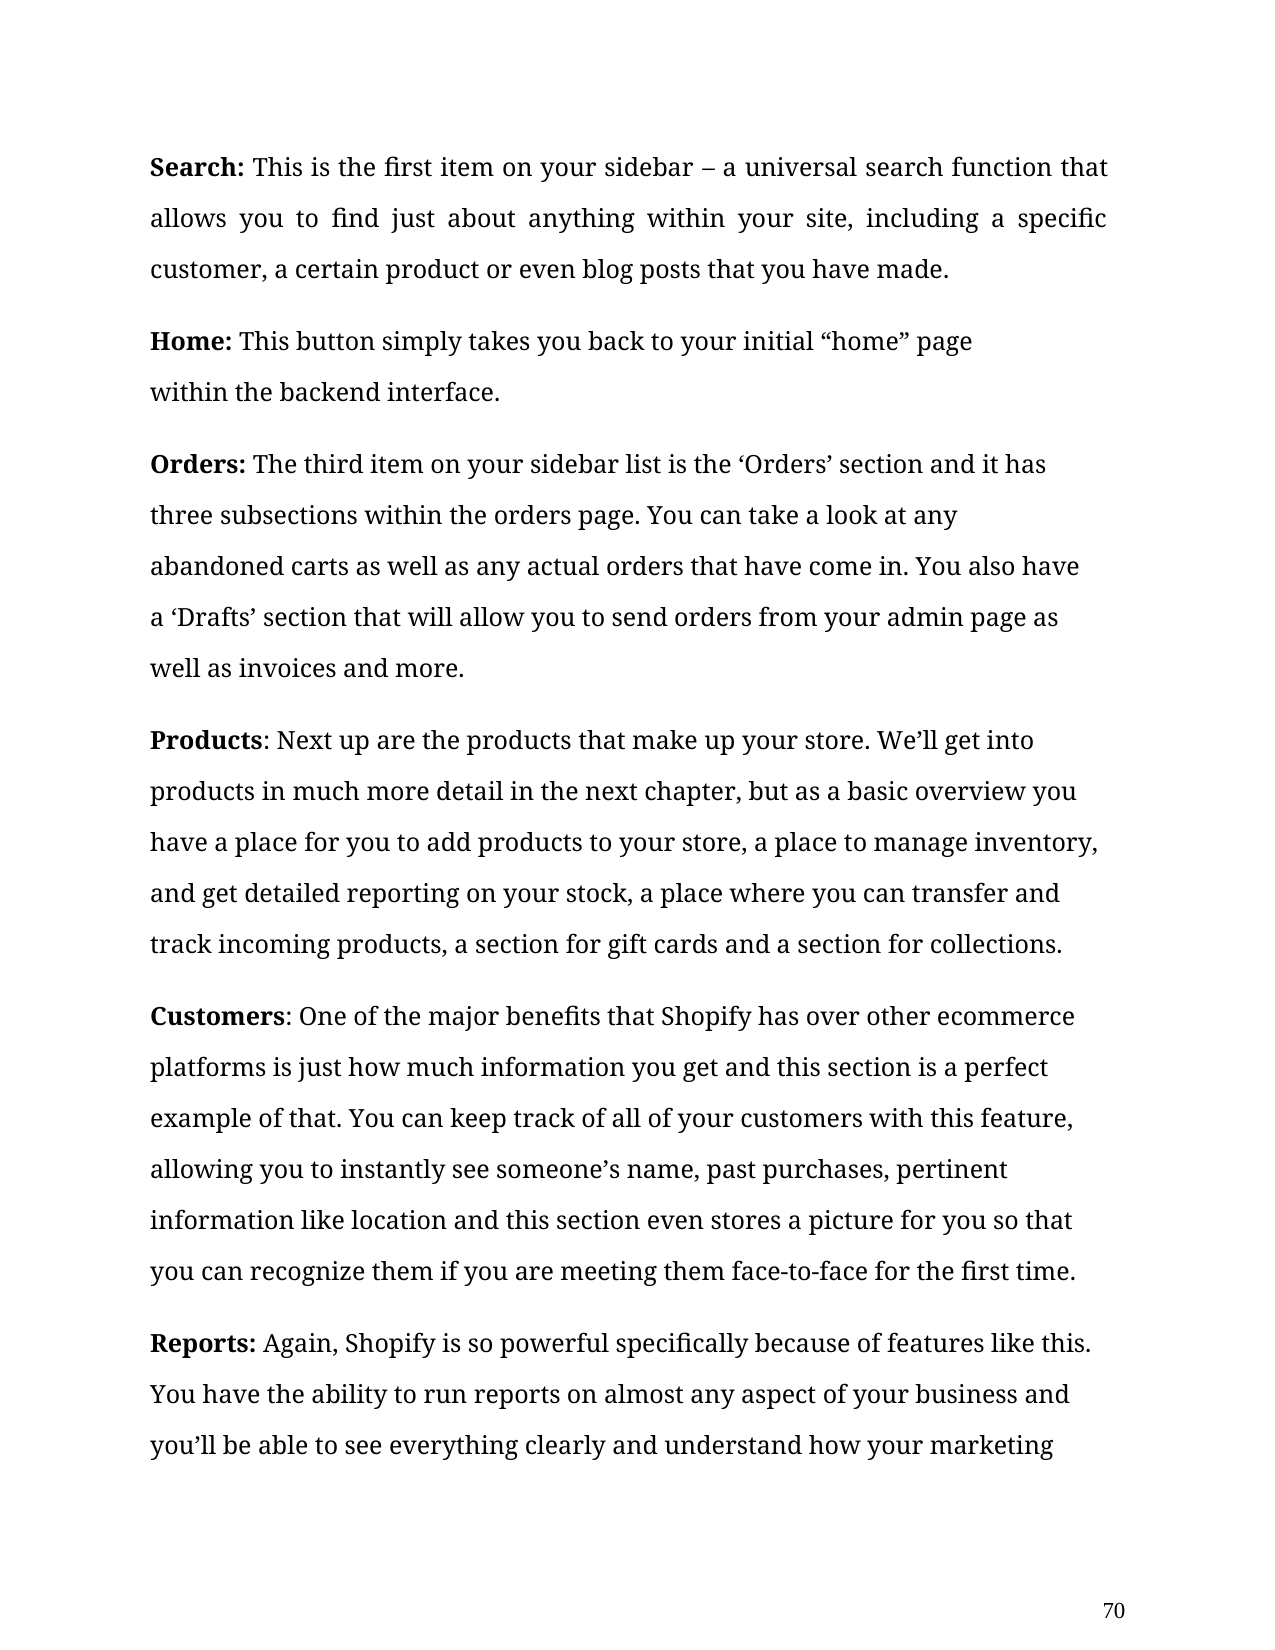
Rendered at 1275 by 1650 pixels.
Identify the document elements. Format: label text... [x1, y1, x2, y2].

text Orders: The third item on your sidebar list is the ‘Orders’ section and it has three subsections within the orders page. You can take a look at any abandoned carts as well as any actual orders that have come in. You also have a ‘Drafts’ section that will allow you to send orders from your admin page as well as invoices and more. [150, 447, 1098, 685]
text Home: This button simply takes you back to your initial “home” page within the backend interface. [150, 324, 1039, 409]
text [150, 1326, 1104, 1462]
text Products: Next up are the products that make up your store. We’ll get into products in much more detail in the next chapter, but as a basic overview you have a place for you to add products to your store, a place to manage inventory, and get detailed reporting on your stock, a place where you can transfer and track incoming products, a section for gift cards and a section for collections. [150, 723, 1125, 961]
text Customers: One of the major benefits that Shopify has over other ecommerce platforms is just how much information you get and this section is a perfect example of that. You can keep track of all of your customers with this feature, allowing you to instantly see someone’s name, past purchases, pertinent information like location and this section even stores a picture for you so that you can recognize them if you are meeting them face-to-face for the first time. [150, 999, 1104, 1288]
text Search: This is the first item on your sidebar – a universal search function that allows you to find just about anything within your site, including a specific customer, a certain product or even blog posts that you have made. [150, 150, 1108, 286]
